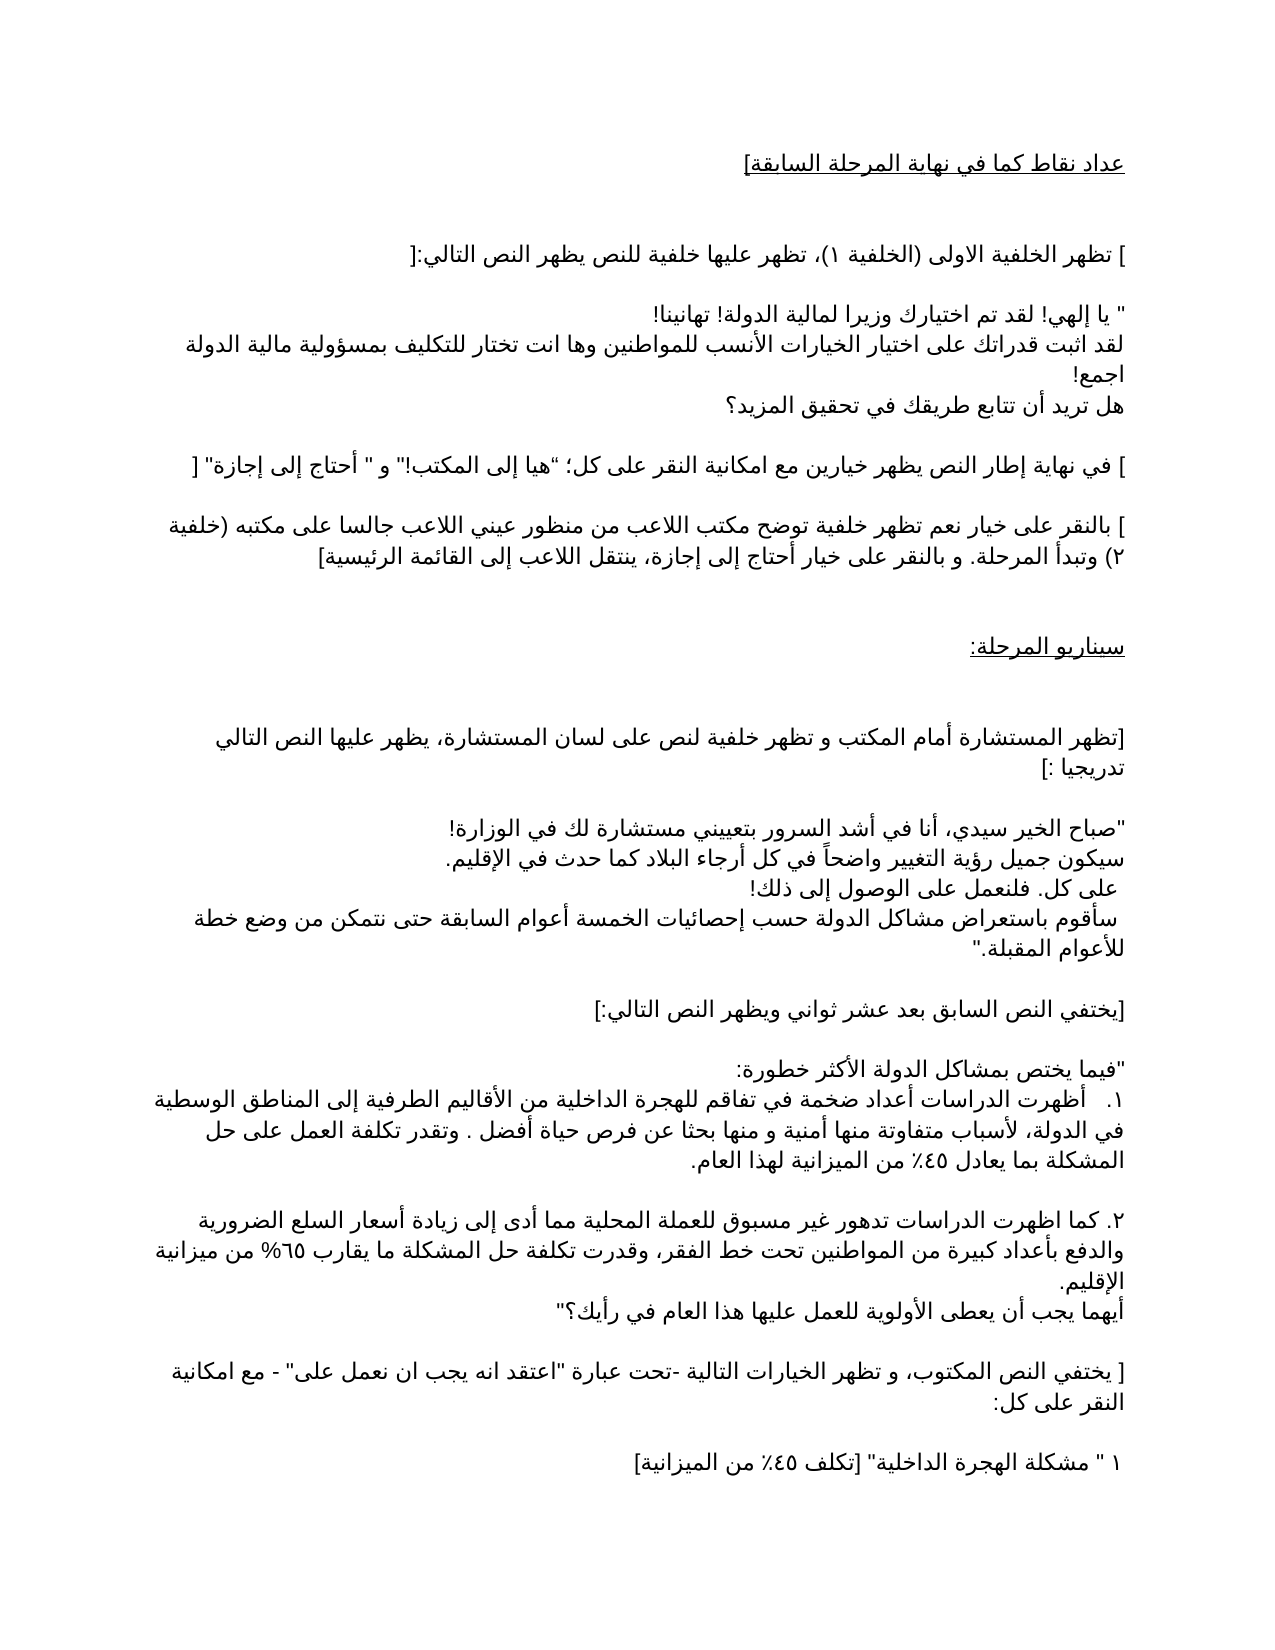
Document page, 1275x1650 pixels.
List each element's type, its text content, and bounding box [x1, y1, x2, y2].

text لقد اثبت قدراتك على اختيار الخيارات الأنسب للمواطنين وها انت تختار للتكليف بمسؤولية مالية الدولة اجمع! [150, 331, 1125, 388]
text ] تظهر الخلفية الاولى (الخلفية ١)، تظهر عليها خلفية للنص يظهر النص التالي:[ " يا إلهي! لقد تم اختيارك وزيرا لمالية الدولة! تهانينا! [150, 180, 1125, 327]
text هل تريد أن تتابع طريقك في تحقيق المزيد؟ [150, 392, 1125, 418]
text [يختفي النص السابق بعد عشر ثواني ويظهر النص التالي:] [150, 996, 1125, 1022]
text ١ " مشكلة الهجرة الداخلية" [تكلف ٤٥٪ من الميزانية] [150, 1449, 1125, 1475]
text [تظهر المستشارة أمام المكتب و تظهر خلفية لنص على لسان المستشارة، يظهر عليها النص التالي تدريجيا :] [150, 724, 1125, 781]
text أيهما يجب أن يعطى الأولوية للعمل عليها هذا العام في رأيك؟" [150, 1298, 1125, 1324]
text على كل. فلنعمل على الوصول إلى ذلك! [150, 875, 1125, 901]
text سأقوم باستعراض مشاكل الدولة حسب إحصائيات الخمسة أعوام السابقة حتى نتمكن من وضع خطة للأعوام المقبلة." [150, 905, 1125, 962]
text عداد نقاط كما في نهاية المرحلة السابقة] [150, 150, 1125, 176]
text ١. أظهرت الدراسات أعداد ضخمة في تفاقم للهجرة الداخلية من الأقاليم الطرفية إلى المناطق الوسطية في الدولة، لأسباب متفاوتة منها أمنية و منها بحثا عن فرص حياة أفضل . وتقدر تكلفة العمل على حل المشكلة بما يعادل ٤٥٪ من الميزانية لهذا العام. [150, 1086, 1125, 1173]
text ٢. كما اظهرت الدراسات تدهور غير مسبوق للعملة المحلية مما أدى إلى زيادة أسعار السلع الضرورية والدفع بأعداد كبيرة من المواطنين تحت خط الفقر، وقدرت تكلفة حل المشكلة ما يقارب ٦٥% من ميزانية الإقليم. [150, 1207, 1125, 1294]
text ] في نهاية إطار النص يظهر خيارين مع امكانية النقر على كل؛ “هيا إلى المكتب!" و " أحتاج إلى إجازة" [ [150, 422, 1125, 478]
text [ يختفي النص المكتوب، و تظهر الخيارات التالية -تحت عبارة "اعتقد انه يجب ان نعمل على" - مع امكانية النقر على كل: [150, 1358, 1125, 1415]
text "صباح الخير سيدي، أنا في أشد السرور بتعييني مستشارة لك في الوزارة! [150, 814, 1125, 841]
text سيكون جميل رؤية التغيير واضحاً في كل أرجاء البلاد كما حدث في الإقليم. [150, 845, 1125, 871]
text "فيما يختص بمشاكل الدولة الأكثر خطورة: [150, 1056, 1125, 1083]
text سيناريو المرحلة: [150, 633, 1125, 660]
text ] بالنقر على خيار نعم تظهر خلفية توضح مكتب اللاعب من منظور عيني اللاعب جالسا على مكتبه (خلفية ٢) وتبدأ المرحلة. و بالنقر على خيار أحتاج إلى إجازة، ينتقل اللاعب إلى القائمة الرئيسية] [150, 482, 1125, 569]
